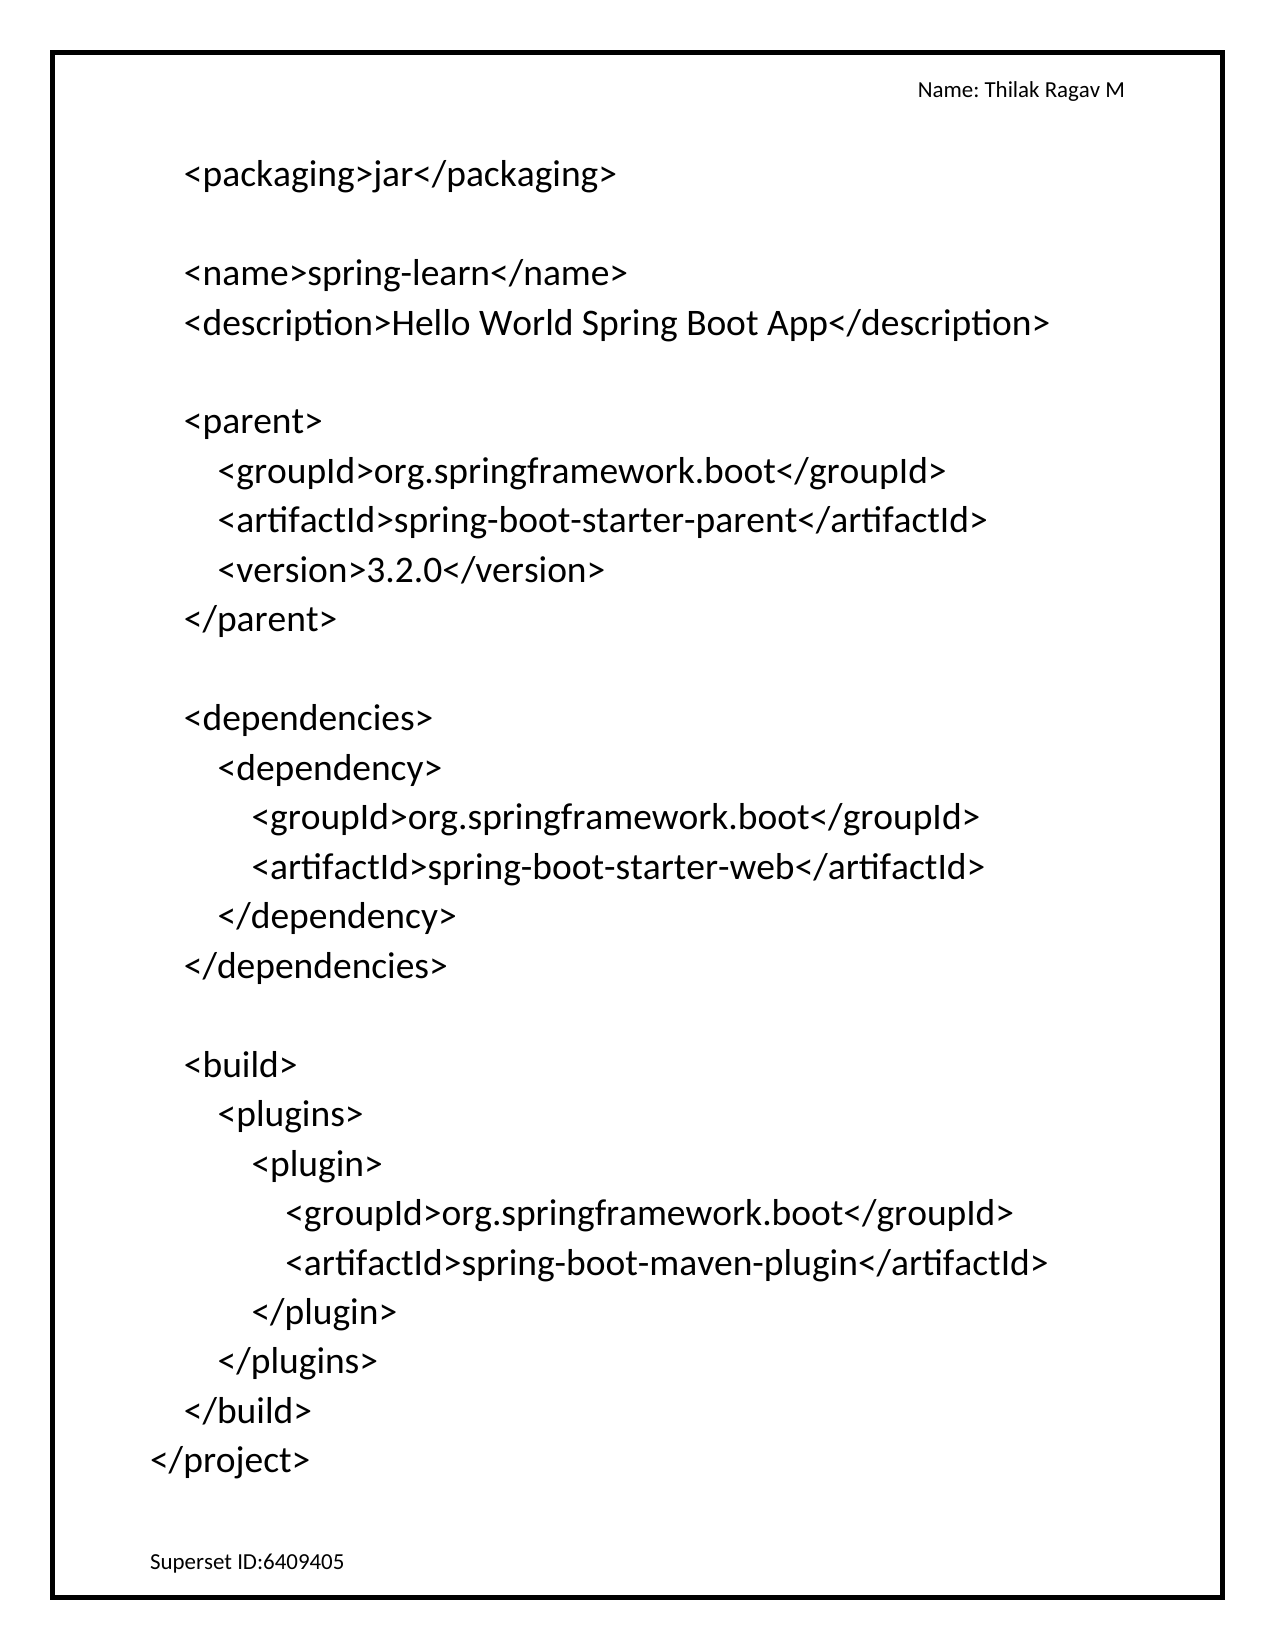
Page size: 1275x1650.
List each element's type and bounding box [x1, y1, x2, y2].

text [150, 150, 1125, 1482]
